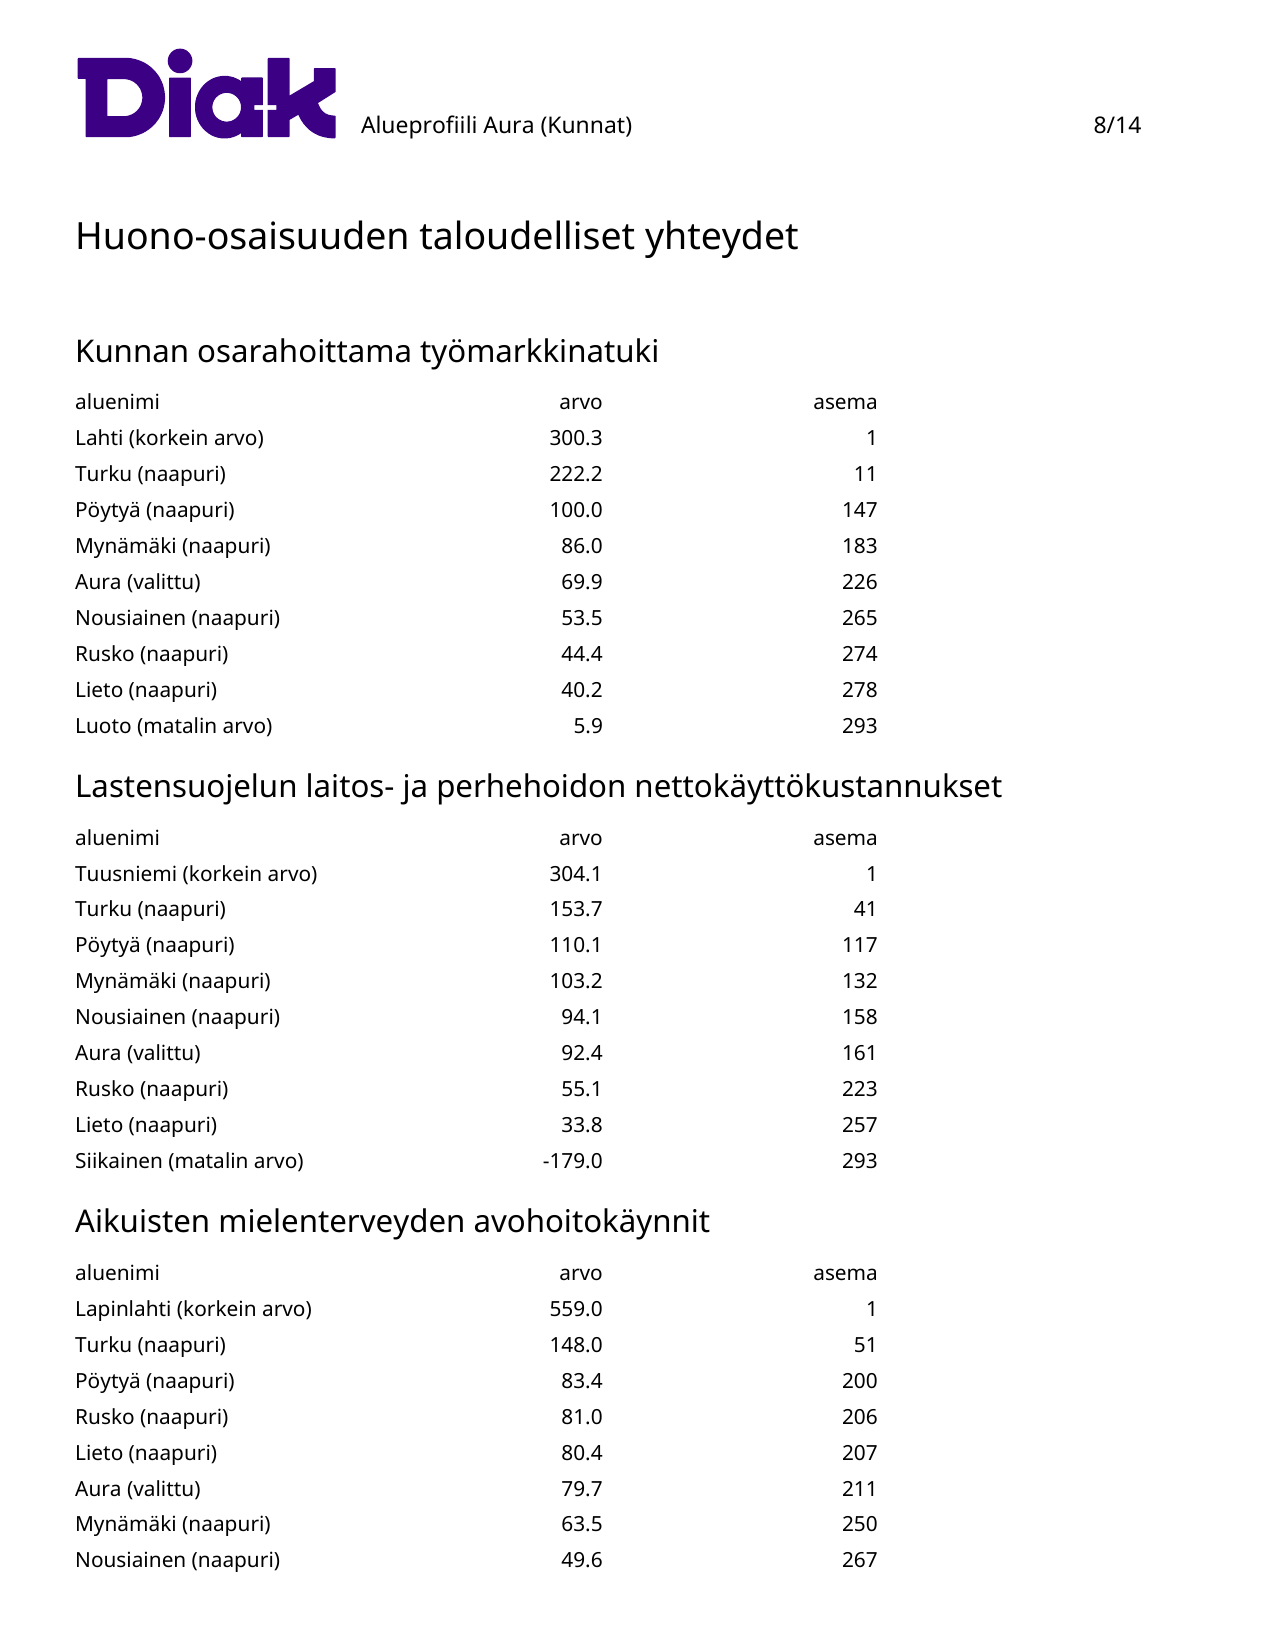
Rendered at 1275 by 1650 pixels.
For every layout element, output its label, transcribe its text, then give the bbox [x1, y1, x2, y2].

table_cell Nousiainen (naapuri) [64, 1542, 339, 1574]
table_header asema [614, 1254, 889, 1290]
table_cell 265 [614, 599, 889, 635]
table_cell Rusko (naapuri) [64, 1071, 339, 1106]
table_header arvo [339, 819, 614, 855]
table_cell 49.6 [339, 1542, 614, 1574]
table_cell Luoto (matalin arvo) [64, 707, 339, 743]
table_cell Turku (naapuri) [64, 456, 339, 491]
table_cell 33.8 [339, 1106, 614, 1142]
table_cell 63.5 [339, 1506, 614, 1542]
table_cell Aura (valittu) [64, 1470, 339, 1506]
table_header asema [614, 384, 889, 419]
table_header arvo [339, 1254, 614, 1290]
table_cell Lieto (naapuri) [64, 671, 339, 707]
table_cell Pöytyä (naapuri) [64, 491, 339, 527]
table_cell 11 [614, 456, 889, 491]
table_cell 40.2 [339, 671, 614, 707]
table_cell Lieto (naapuri) [64, 1434, 339, 1470]
table_cell 559.0 [339, 1290, 614, 1326]
table_cell 153.7 [339, 891, 614, 927]
table_cell 222.2 [339, 456, 614, 491]
table_cell 293 [614, 1143, 889, 1178]
table_cell 92.4 [339, 1035, 614, 1071]
table_cell 1 [614, 855, 889, 891]
table_header aluenimi [64, 819, 339, 855]
table_cell Turku (naapuri) [64, 1326, 339, 1362]
table_cell 53.5 [339, 599, 614, 635]
subtitle Aikuisten mielenterveyden avohoitokäynnit [75, 1199, 1200, 1242]
table_cell 304.1 [339, 855, 614, 891]
table_cell 44.4 [339, 635, 614, 671]
subtitle Huono-osaisuuden taloudelliset yhteydet [75, 209, 1200, 261]
table_header arvo [339, 384, 614, 419]
table_cell 86.0 [339, 528, 614, 563]
table_cell Aura (valittu) [64, 1035, 339, 1071]
table_cell 1 [614, 1290, 889, 1326]
table_cell 5.9 [339, 707, 614, 743]
table_cell 55.1 [339, 1071, 614, 1106]
table_header aluenimi [64, 384, 339, 419]
table_cell Mynämäki (naapuri) [64, 963, 339, 999]
table_cell 183 [614, 528, 889, 563]
table_cell 267 [614, 1542, 889, 1574]
table_cell 94.1 [339, 999, 614, 1034]
table_cell 132 [614, 963, 889, 999]
table_cell Rusko (naapuri) [64, 1398, 339, 1434]
table_cell Siikainen (matalin arvo) [64, 1143, 339, 1178]
table_cell Nousiainen (naapuri) [64, 599, 339, 635]
table_cell 148.0 [339, 1326, 614, 1362]
table_cell 51 [614, 1326, 889, 1362]
table_cell Pöytyä (naapuri) [64, 1362, 339, 1398]
table_header aluenimi [64, 1254, 339, 1290]
table_cell 147 [614, 491, 889, 527]
table_cell 223 [614, 1071, 889, 1106]
table_cell 300.3 [339, 420, 614, 456]
table_cell 278 [614, 671, 889, 707]
table_cell 110.1 [339, 927, 614, 963]
table_cell Lieto (naapuri) [64, 1106, 339, 1142]
table_cell -179.0 [339, 1143, 614, 1178]
table_cell 274 [614, 635, 889, 671]
table_cell Lahti (korkein arvo) [64, 420, 339, 456]
subtitle Kunnan osarahoittama työmarkkinatuki [75, 328, 1200, 371]
table_cell Turku (naapuri) [64, 891, 339, 927]
table_cell Pöytyä (naapuri) [64, 927, 339, 963]
table_header asema [614, 819, 889, 855]
table_cell 161 [614, 1035, 889, 1071]
subtitle Lastensuojelun laitos- ja perhehoidon nettokäyttökustannukset [75, 764, 1200, 806]
table_cell 211 [614, 1470, 889, 1506]
table_cell 226 [614, 563, 889, 599]
table_cell Mynämäki (naapuri) [64, 528, 339, 563]
table_cell Nousiainen (naapuri) [64, 999, 339, 1034]
table_cell 100.0 [339, 491, 614, 527]
table_cell 257 [614, 1106, 889, 1142]
table_cell 80.4 [339, 1434, 614, 1470]
table_cell 103.2 [339, 963, 614, 999]
table_cell 250 [614, 1506, 889, 1542]
table_cell 41 [614, 891, 889, 927]
table_cell 207 [614, 1434, 889, 1470]
table_cell 83.4 [339, 1362, 614, 1398]
table_cell 206 [614, 1398, 889, 1434]
table_cell 81.0 [339, 1398, 614, 1434]
table_cell Lapinlahti (korkein arvo) [64, 1290, 339, 1326]
table_cell Tuusniemi (korkein arvo) [64, 855, 339, 891]
table_cell 117 [614, 927, 889, 963]
table_cell 69.9 [339, 563, 614, 599]
table_cell 200 [614, 1362, 889, 1398]
table_cell 158 [614, 999, 889, 1034]
table_cell Aura (valittu) [64, 563, 339, 599]
table_cell Mynämäki (naapuri) [64, 1506, 339, 1542]
table_cell Rusko (naapuri) [64, 635, 339, 671]
table_cell 293 [614, 707, 889, 743]
table_cell 79.7 [339, 1470, 614, 1506]
table_cell 1 [614, 420, 889, 456]
